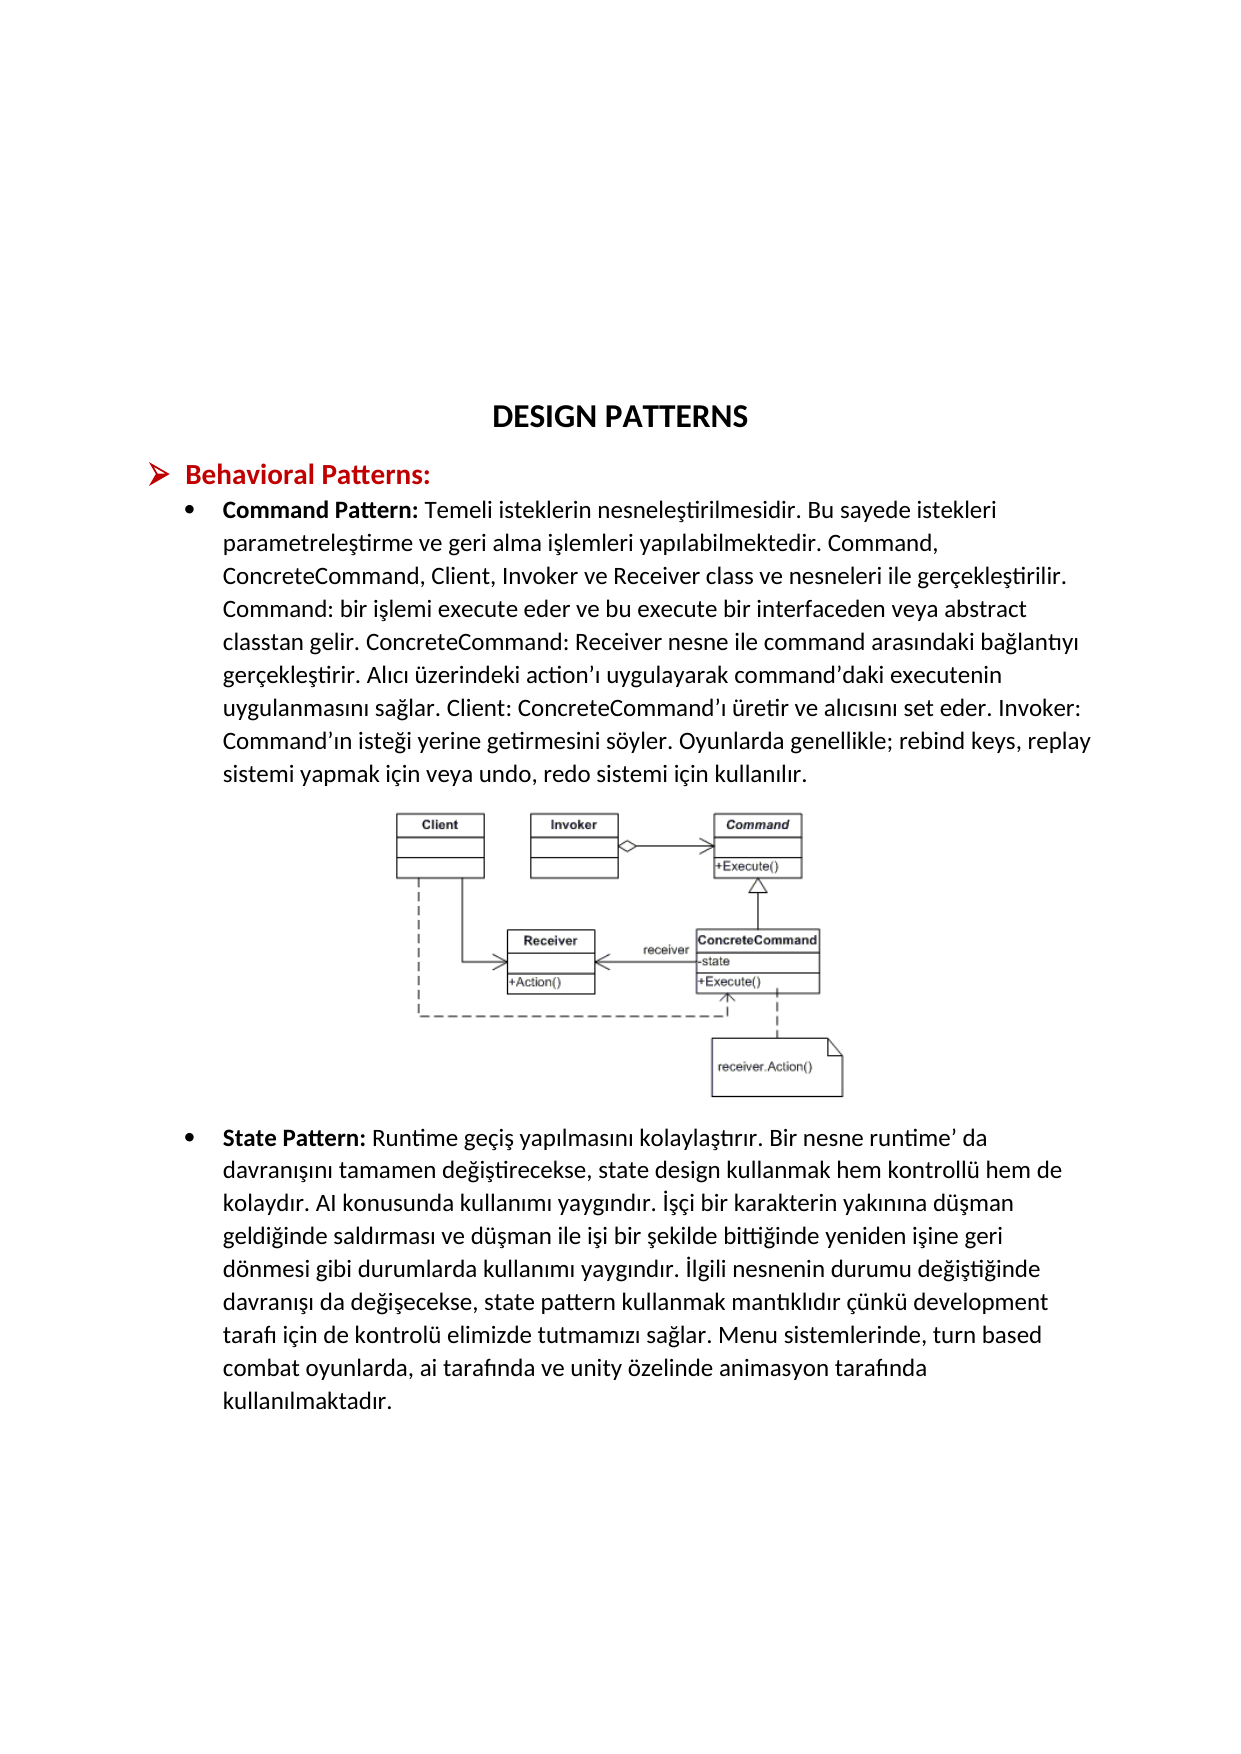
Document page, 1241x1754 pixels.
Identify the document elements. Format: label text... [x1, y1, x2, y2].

list Behavioral Patterns: [148, 456, 1093, 492]
text DESIGN PATTERNS [148, 396, 1093, 436]
list Command Pattern: Temeli isteklerin nesneleştirilmesidir. Bu sayede istekleri parametreleştirme ve geri alma işlemleri yapılabilmektedir. Command, ConcreteCommand, Client, Invoker ve Receiver class ve nesneleri ile gerçekleştirilir. Command: bir işlemi execute eder ve bu execute bir interfaceden veya abstract classtan gelir. ConcreteCommand: Receiver nesne ile command arasındaki bağlantıyı gerçekleştirir. Alıcı üzerindeki action’ı uygulayarak command’daki executenin uygulanmasını sağlar. Client: ConcreteCommand’ı üretir ve alıcısını set eder. Invoker: Command’ın isteği yerine getirmesini söyler. Oyunlarda genellikle; rebind keys, replay sistemi yapmak için veya undo, redo sistemi için kullanılır. [185, 494, 1093, 788]
list State Pattern: Runtime geçiş yapılmasını kolaylaştırır. Bir nesne runtime’ da davranışını tamamen değiştirecekse, state design kullanmak hem kontrollü hem de kolaydır. AI konusunda kullanımı yaygındır. İşçi bir karakterin yakınına düşman geldiğinde saldırması ve düşman ile işi bir şekilde bittiğinde yeniden işine geri dönmesi gibi durumlarda kullanımı yaygındır. İlgili nesnenin durumu değiştiğinde davranışı da değişecekse, state pattern kullanmak mantıklıdır çünkü development tarafı için de kontrolü elimizde tutmamızı sağlar. Menu sistemlerinde, turn based combat oyunlarda, ai tarafında ve unity özelinde animasyon tarafında kullanılmaktadır. [185, 1122, 1093, 1416]
